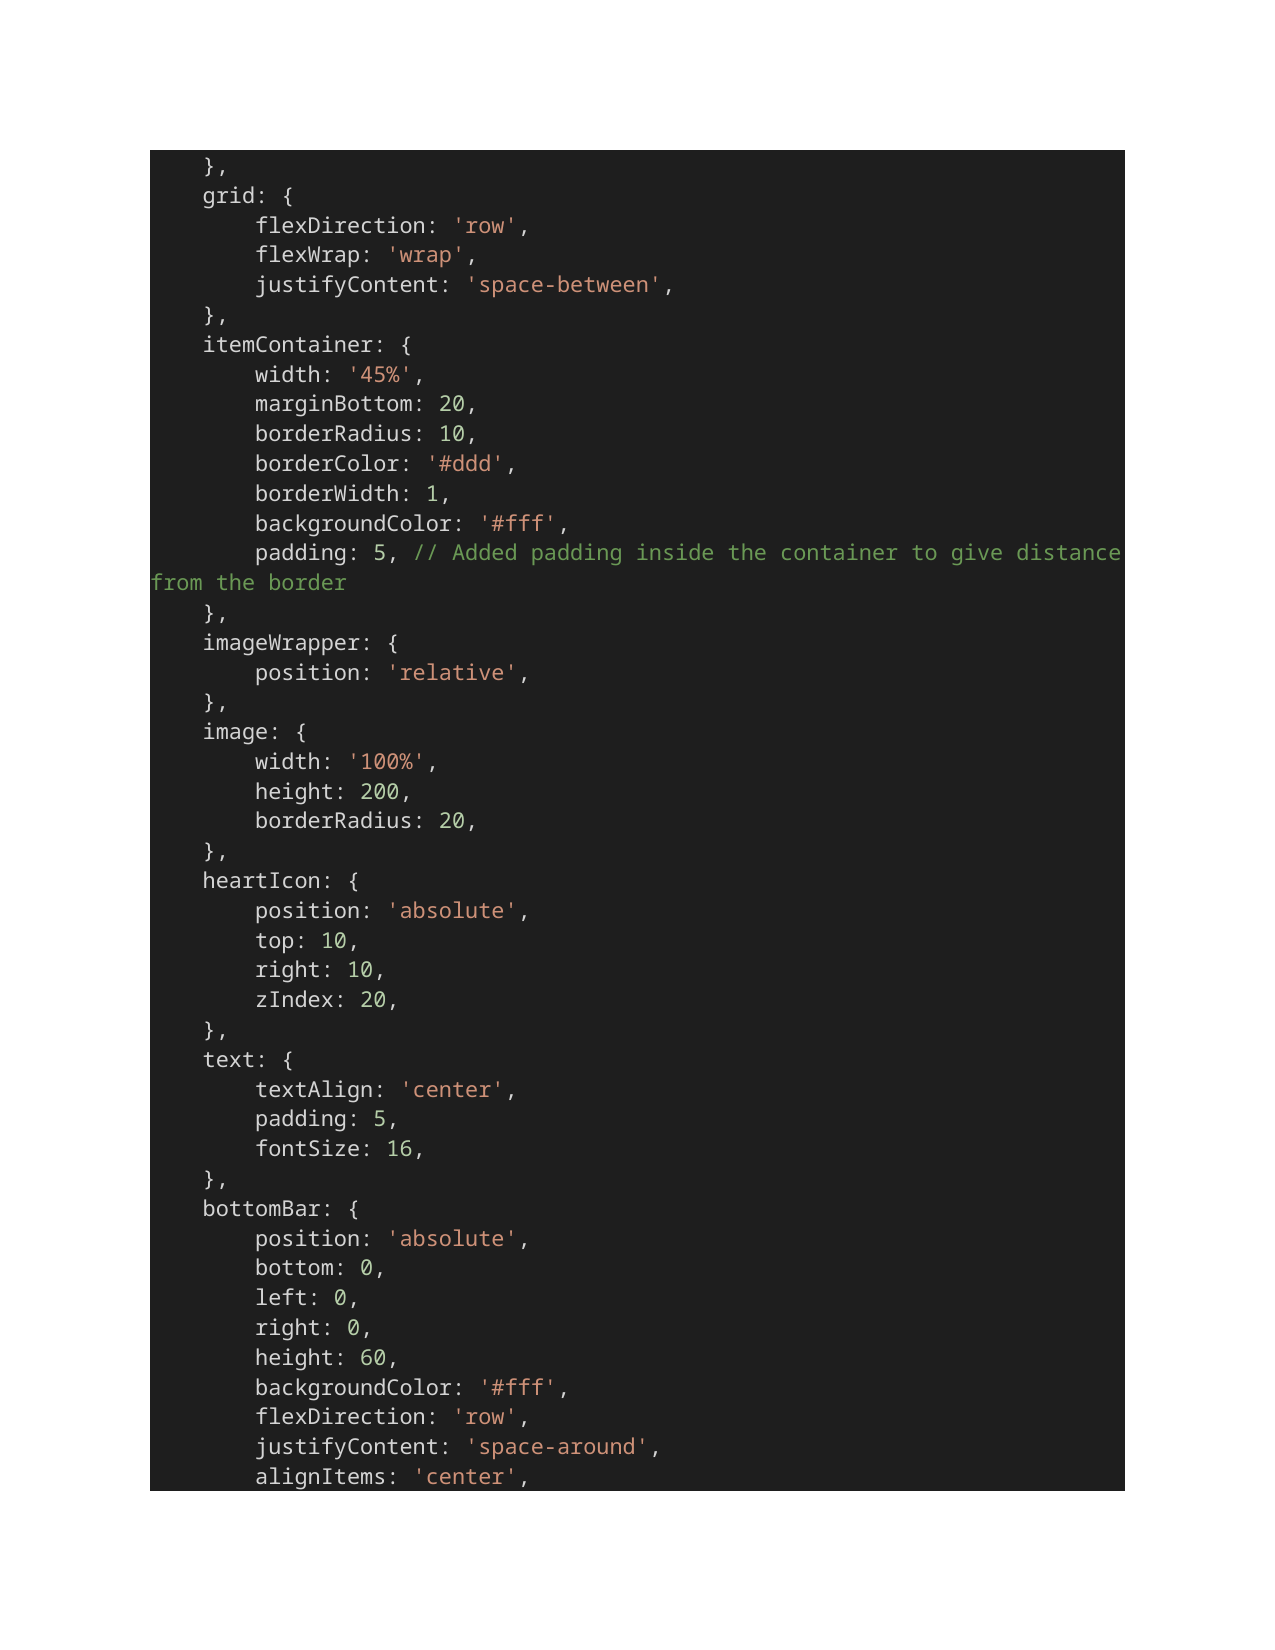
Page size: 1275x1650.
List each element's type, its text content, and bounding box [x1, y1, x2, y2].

text width: '45%', [150, 358, 1125, 388]
text borderRadius: 20, [150, 805, 1125, 835]
text left: 0, [150, 1282, 1125, 1312]
text right: 0, [150, 1312, 1125, 1342]
text justifyContent: 'space-between', [150, 269, 1125, 299]
text text: { [150, 1044, 1125, 1073]
text textAlign: 'center', [150, 1073, 1125, 1103]
text zIndex: 20, [150, 984, 1125, 1014]
text position: 'absolute', [150, 895, 1125, 924]
text justifyContent: 'space-around', [150, 1431, 1125, 1461]
text grid: { [150, 180, 1125, 209]
text alignItems: 'center', [150, 1461, 1125, 1491]
text height: 200, [150, 776, 1125, 805]
text top: 10, [150, 924, 1125, 954]
text }, [150, 835, 1125, 865]
text height: 60, [150, 1342, 1125, 1371]
text position: 'absolute', [150, 1222, 1125, 1252]
text backgroundColor: '#fff', [150, 507, 1125, 537]
text }, [150, 1163, 1125, 1193]
text padding: 5, [150, 1103, 1125, 1133]
text position: 'relative', [150, 656, 1125, 686]
text flexDirection: 'row', [150, 209, 1125, 239]
text borderColor: '#ddd', [150, 448, 1125, 478]
text borderRadius: 10, [150, 418, 1125, 448]
text }, [150, 150, 1125, 180]
text }, [150, 299, 1125, 329]
text flexDirection: 'row', [150, 1401, 1125, 1431]
text borderWidth: 1, [150, 478, 1125, 507]
text right: 10, [150, 954, 1125, 984]
text marginBottom: 20, [150, 388, 1125, 418]
text }, [150, 597, 1125, 627]
text itemContainer: { [150, 329, 1125, 358]
text fontSize: 16, [150, 1133, 1125, 1163]
text heartIcon: { [150, 865, 1125, 895]
text backgroundColor: '#fff', [150, 1371, 1125, 1401]
text }, [150, 1014, 1125, 1044]
text padding: 5, // Added padding inside the container to give distance from the border [150, 537, 1125, 597]
text }, [150, 686, 1125, 716]
text width: '100%', [150, 746, 1125, 776]
text bottomBar: { [150, 1193, 1125, 1222]
text flexWrap: 'wrap', [150, 239, 1125, 269]
text imageWrapper: { [150, 627, 1125, 656]
text image: { [150, 716, 1125, 746]
text bottom: 0, [150, 1252, 1125, 1282]
